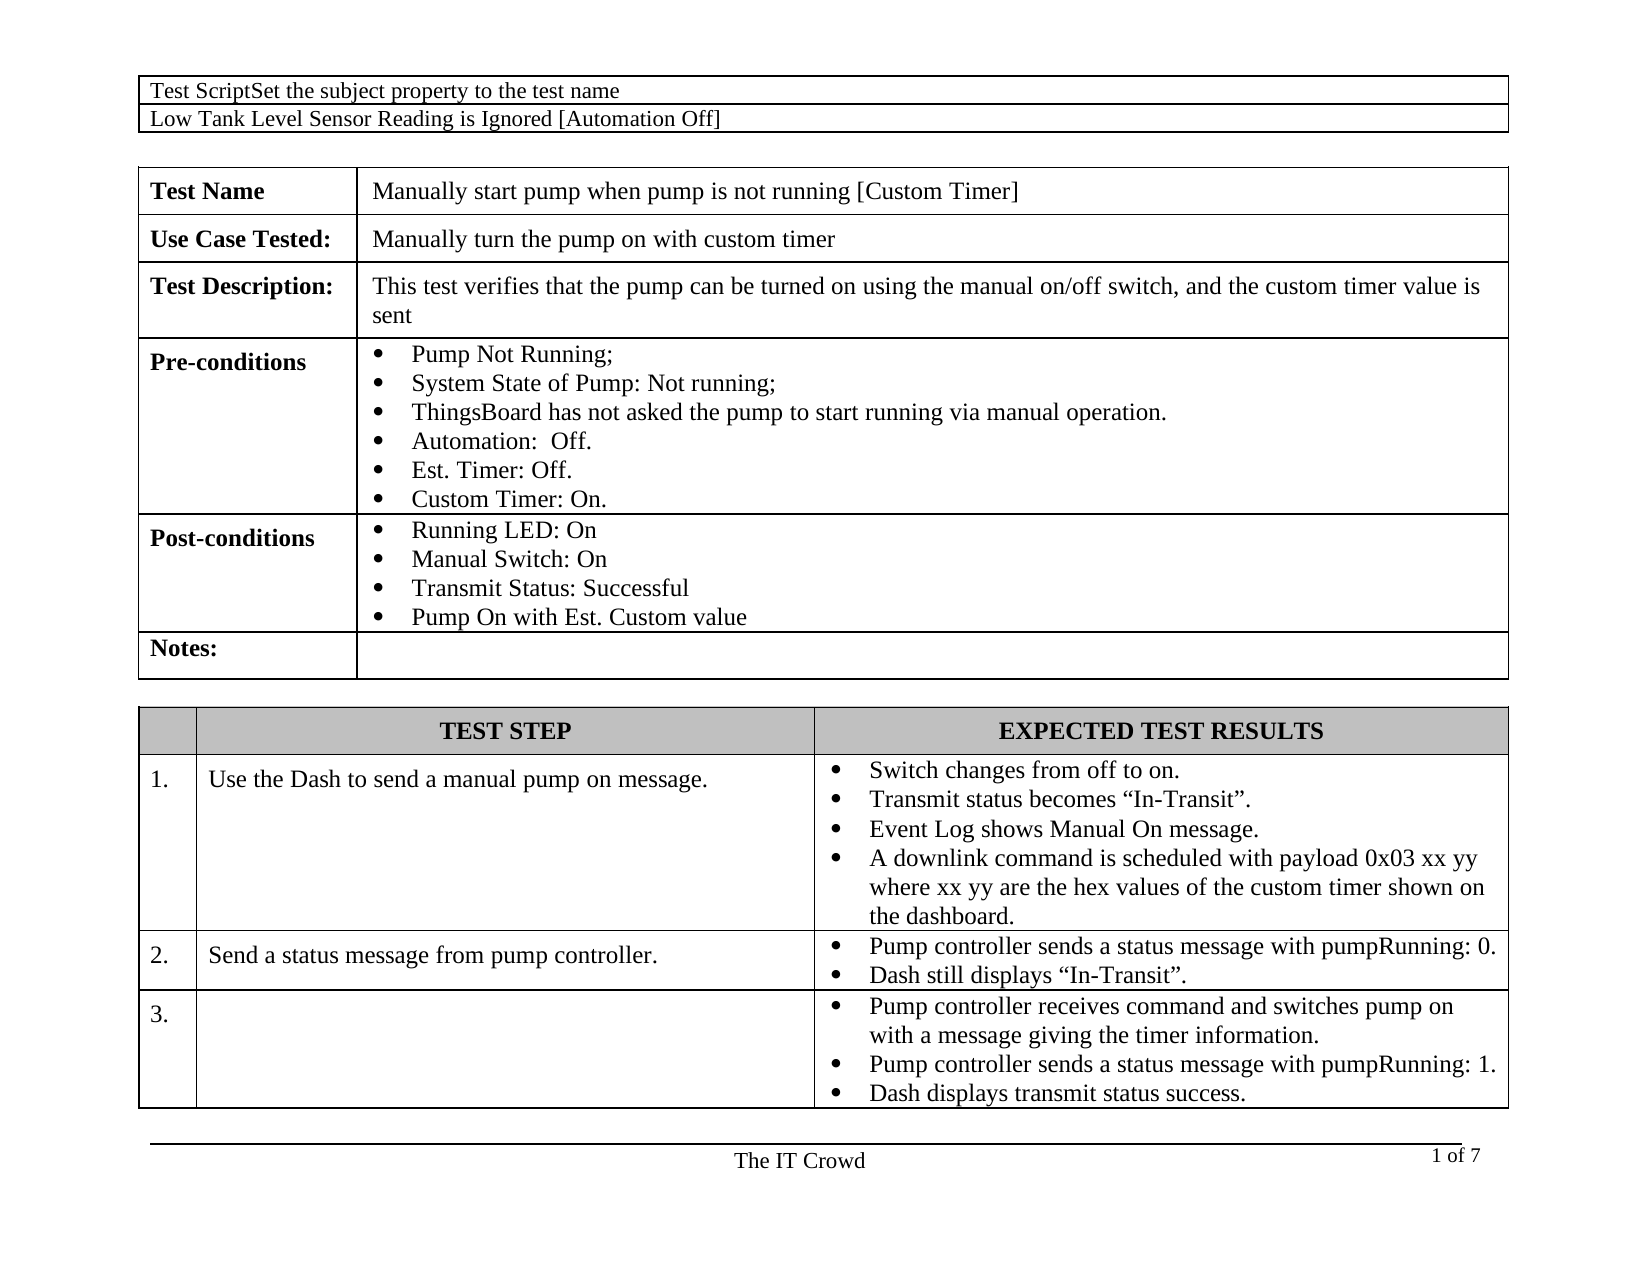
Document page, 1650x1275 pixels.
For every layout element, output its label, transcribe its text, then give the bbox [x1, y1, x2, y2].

table_cell Post-conditions [139, 515, 356, 631]
table_header Manually start pump when pump is not running [Custom Timer] [358, 168, 1508, 214]
table_cell Pump Not Running; System State of Pump: Not running; ThingsBoard has not asked the pump to start running via manual operation. Automation: Off. Est. Timer: Off. Custom Timer: On. [358, 339, 1508, 513]
table_cell Switch changes from off to on. Transmit status becomes “In-Transit”. Event Log shows Manual On message. A downlink command is scheduled with payload 0x03 xx yy where xx yy are the hex values of the custom timer shown on the dashboard. [815, 755, 1508, 930]
table_cell Manually turn the pump on with custom timer [358, 215, 1508, 261]
table_cell [140, 755, 196, 930]
table_header EXPECTED TEST RESULTS [815, 708, 1508, 754]
table_cell [140, 931, 196, 989]
table_header [140, 708, 196, 754]
table_cell [197, 991, 814, 1107]
table_cell This test verifies that the pump can be turned on using the manual on/off switch, and the custom timer value is sent [358, 263, 1508, 337]
table_cell [358, 633, 1508, 678]
table_cell Send a status message from pump controller. [197, 931, 814, 989]
table_header Test Name [139, 168, 356, 214]
table_cell Notes: [139, 633, 356, 678]
table_header TEST STEP [197, 708, 814, 754]
table_cell Test Description: [139, 263, 356, 337]
table_cell Use the Dash to send a manual pump on message. [197, 755, 814, 930]
table_cell Pre-conditions [139, 339, 356, 513]
table_cell Use Case Tested: [139, 215, 356, 261]
table_cell [140, 991, 196, 1107]
table_cell Pump controller receives command and switches pump on with a message giving the timer information. Pump controller sends a status message with pumpRunning: 1. Dash displays transmit status success. [815, 991, 1508, 1107]
table_cell Pump controller sends a status message with pumpRunning: 0. Dash still displays “In-Transit”. [815, 931, 1508, 989]
table_cell Running LED: On Manual Switch: On Transmit Status: Successful Pump On with Est. Custom value [358, 515, 1508, 631]
